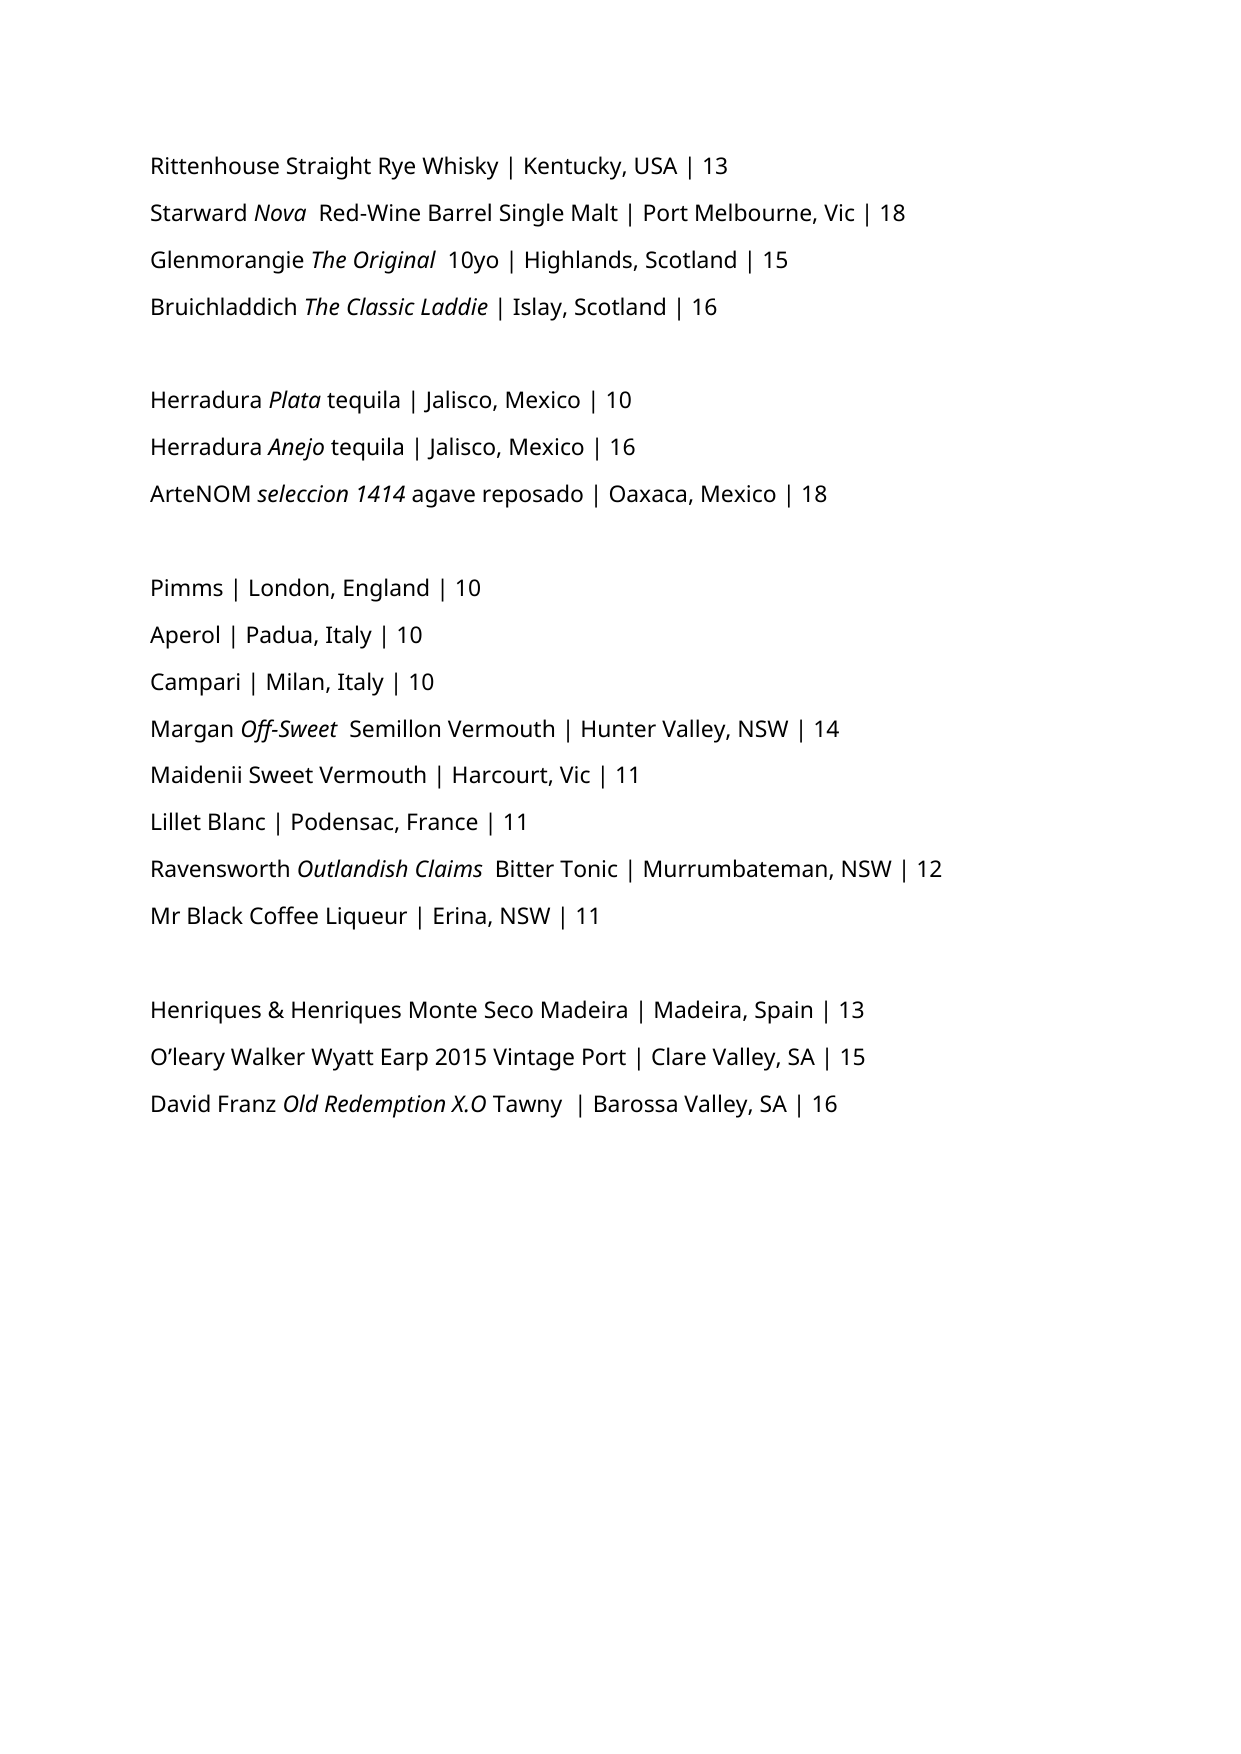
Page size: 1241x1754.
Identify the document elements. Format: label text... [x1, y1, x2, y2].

text Campari | Milan, Italy | 10 [150, 666, 1090, 697]
text Rittenhouse Straight Rye Whisky | Kentucky, USA | 13 [150, 150, 1090, 181]
text Margan Off-Sweet Semillon Vermouth | Hunter Valley, NSW | 14 [150, 712, 1090, 744]
text David Franz Old Redemption X.O Tawny | Barossa Valley, SA | 16 [150, 1087, 1090, 1119]
text Aperol | Padua, Italy | 10 [150, 619, 1090, 650]
text Ravensworth Outlandish Claims Bitter Tonic | Murrumbateman, NSW | 12 [150, 853, 1090, 884]
text Maidenii Sweet Vermouth | Harcourt, Vic | 11 [150, 759, 1090, 791]
text Herradura Plata tequila | Jalisco, Mexico | 10 [150, 384, 1090, 416]
text Starward Nova Red-Wine Barrel Single Malt | Port Melbourne, Vic | 18 [150, 197, 1090, 228]
text O’leary Walker Wyatt Earp 2015 Vintage Port | Clare Valley, SA | 15 [150, 1041, 1090, 1072]
text ArteNOM seleccion 1414 agave reposado | Oaxaca, Mexico | 18 [150, 478, 1090, 509]
text Bruichladdich The Classic Laddie | Islay, Scotland | 16 [150, 291, 1090, 322]
text Lillet Blanc | Podensac, France | 11 [150, 806, 1090, 837]
text Glenmorangie The Original 10yo | Highlands, Scotland | 15 [150, 244, 1090, 275]
text Henriques & Henriques Monte Seco Madeira | Madeira, Spain | 13 [150, 994, 1090, 1025]
text Pimms | London, England | 10 [150, 572, 1090, 603]
text Herradura Anejo tequila | Jalisco, Mexico | 16 [150, 431, 1090, 462]
text Mr Black Coffee Liqueur | Erina, NSW | 11 [150, 900, 1090, 931]
